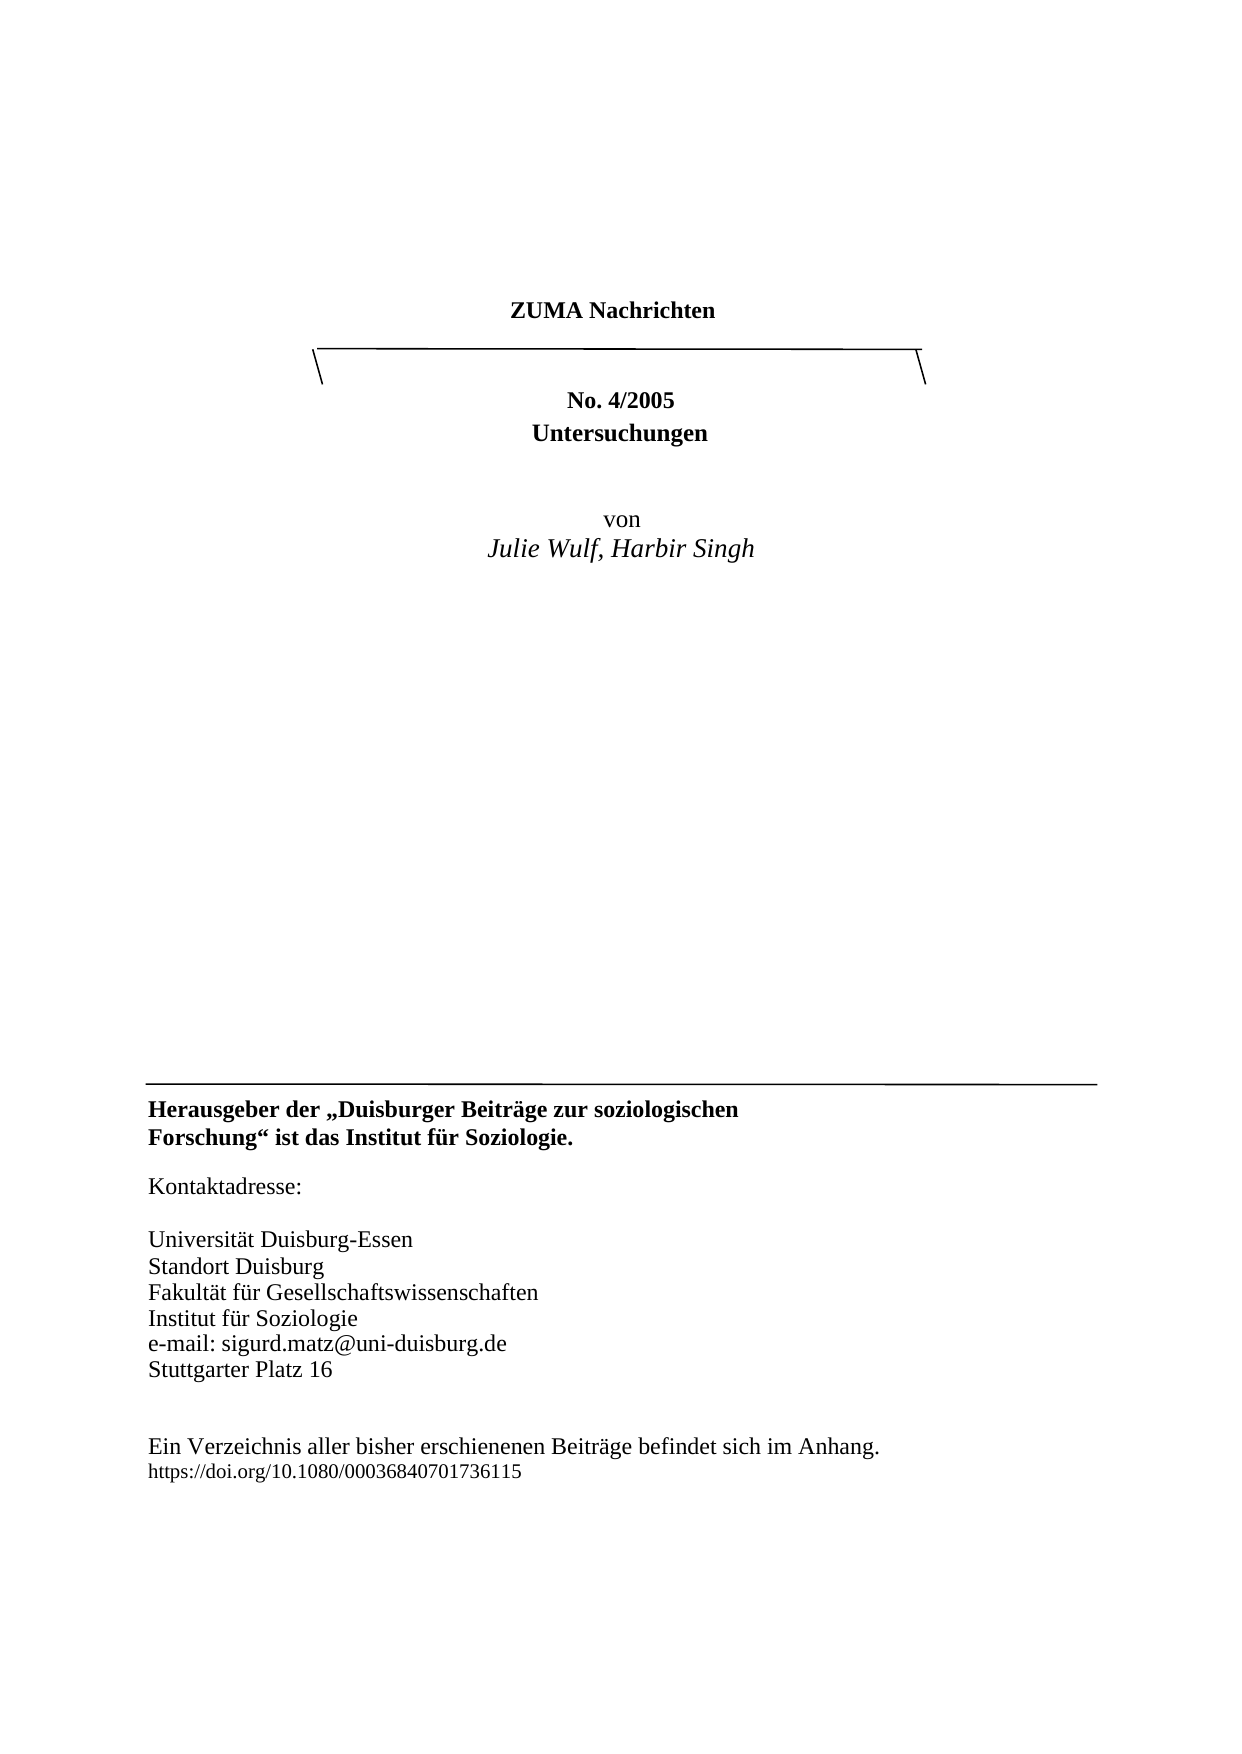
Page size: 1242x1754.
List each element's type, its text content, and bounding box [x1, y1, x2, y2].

text No. 4/2005 [148, 386, 1094, 414]
text Institut für Soziologie [148, 1306, 1092, 1332]
text Universität Duisburg-Essen [148, 1225, 1092, 1253]
text ZUMA Nachrichten [148, 297, 1077, 324]
text Fakultät für Gesellschaftswissenschaften [148, 1280, 1092, 1306]
text Herausgeber der „Duisburger Beiträge zur soziologischen Forschung“ ist das Institut für Soziologie. [148, 1096, 837, 1150]
text e-mail: sigurd.matz@uni-duisburg.de [148, 1332, 1092, 1357]
text Untersuchungen [148, 418, 1092, 446]
text Julie Wulf, Harbir Singh [148, 533, 1094, 564]
text von [148, 504, 1096, 533]
text Ein Verzeichnis aller bisher erschienenen Beiträge befindet sich im Anhang. [148, 1432, 1092, 1459]
text Kontaktadresse: [148, 1172, 1092, 1199]
text https://doi.org/10.1080/00036840701736115 [148, 1459, 1092, 1483]
text Stuttgarter Platz 16 [148, 1357, 443, 1383]
text Standort Duisburg [148, 1253, 1092, 1280]
